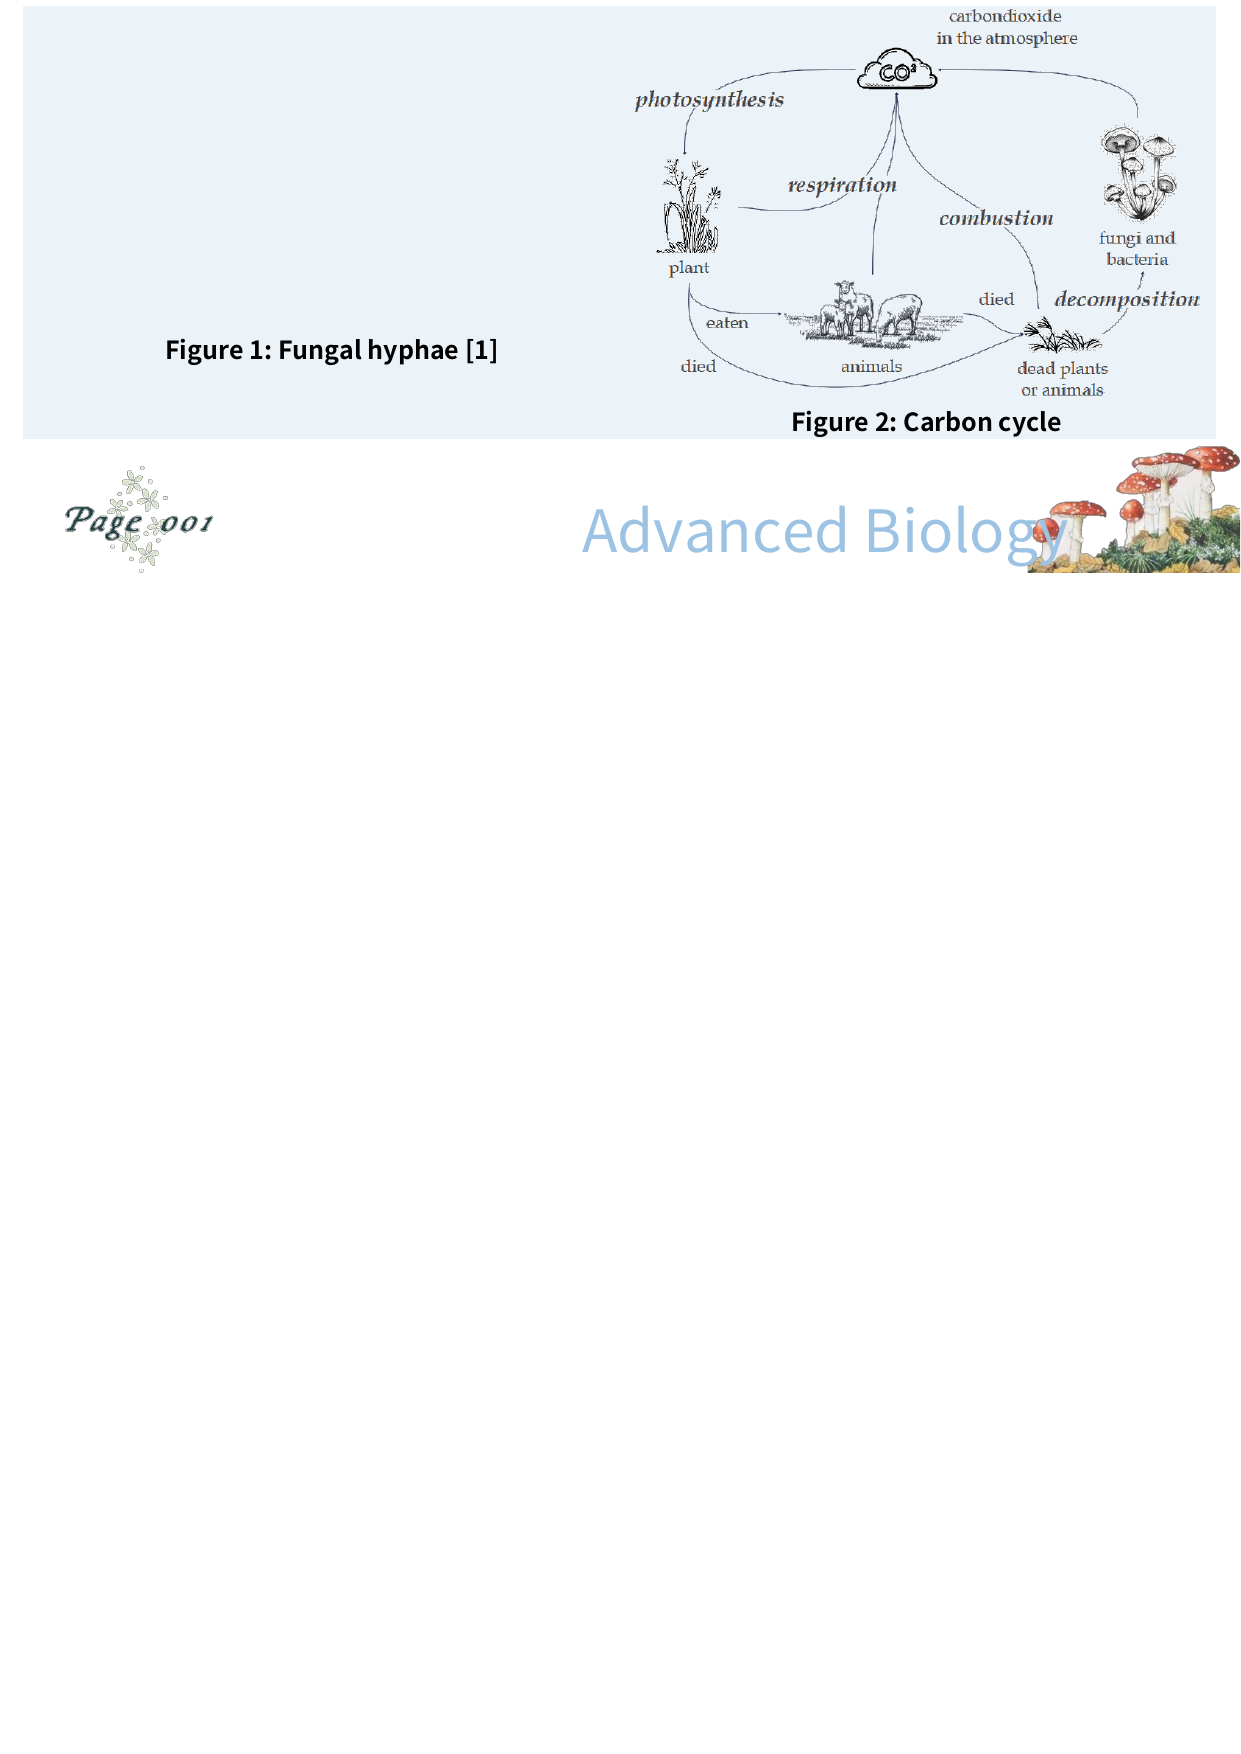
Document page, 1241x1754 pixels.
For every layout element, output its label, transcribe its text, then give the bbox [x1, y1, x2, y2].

picture [1027, 438, 1241, 573]
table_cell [23, 6, 619, 439]
picture [631, 6, 1202, 401]
picture [59, 463, 216, 573]
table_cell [619, 6, 1216, 439]
text Advanced Biology [582, 485, 1240, 569]
